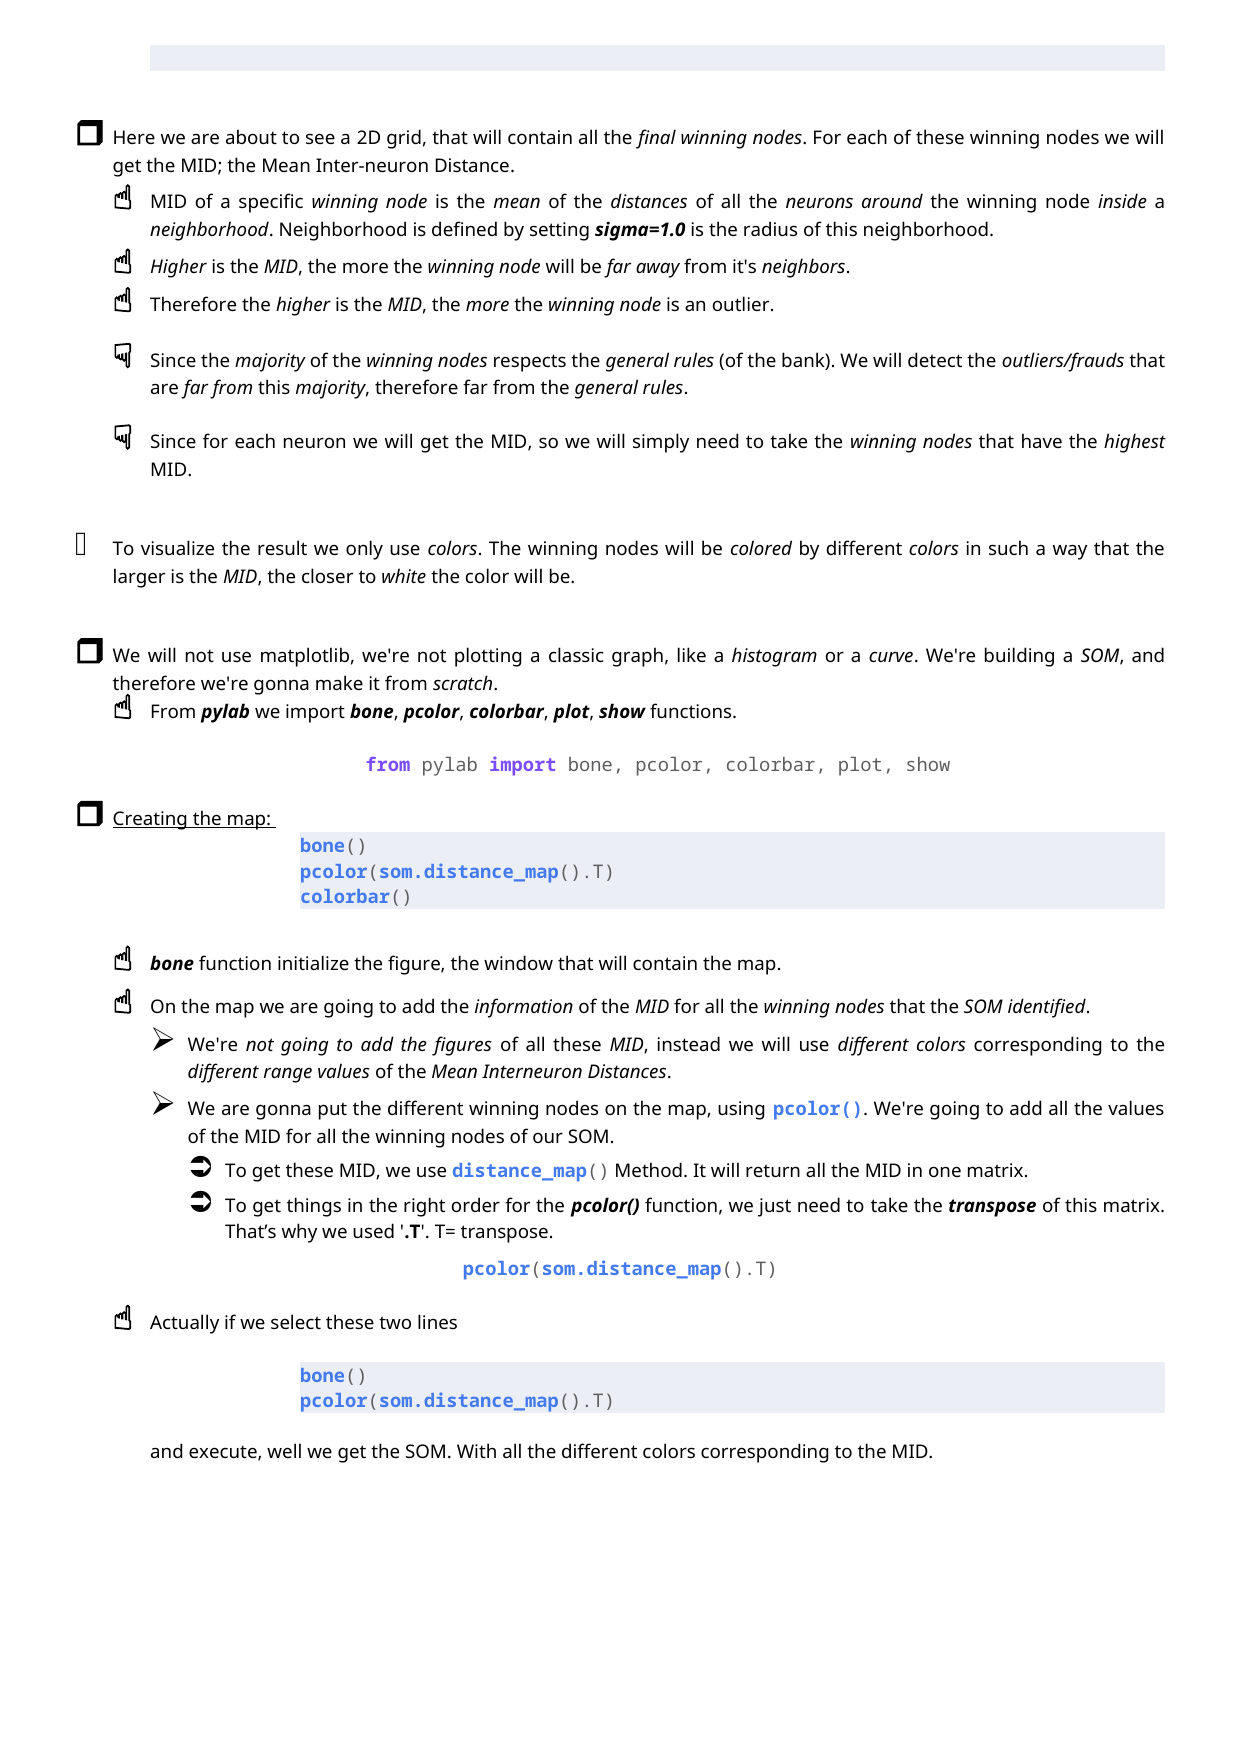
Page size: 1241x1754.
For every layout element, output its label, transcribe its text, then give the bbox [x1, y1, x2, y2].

text from pylab import bone, pcolor, colorbar, plot, show [150, 751, 1165, 777]
list Creating the map: [75, 802, 1165, 832]
text bone() [300, 1362, 1165, 1388]
list We're not going to add the figures of all these MID, instead we will use different colors corresponding to the different range values of the Mean Interneuron Distances. [150, 1028, 1165, 1084]
text bone() [300, 832, 1165, 858]
text colorbar() [300, 883, 1165, 909]
list Therefore the higher is the MID, the more the winning node is an outlier. [112, 288, 1165, 319]
text and execute, well we get the SOM. With all the different colors corresponding to the MID. [75, 1439, 1165, 1464]
list To visualize the result we only use colors. The winning nodes will be colored by different colors in such a way that the larger is the MID, the closer to white the color will be. [75, 533, 1165, 588]
list Since for each neuron we will get the MID, so we will simply need to take the winning nodes that have the highest MID. [112, 426, 1165, 482]
list To get these MID, we use distance_map() Method. It will return all the MID in one matrix. [187, 1157, 1165, 1183]
list MID of a specific winning node is the mean of the distances of all the neurons around the winning node inside a neighborhood. Neighborhood is defined by setting sigma=1.0 is the radius of this neighborhood. [112, 186, 1165, 242]
list Since the majority of the winning nodes respects the general rules (of the bank). We will detect the outliers/frauds that are far from this majority, therefore far from the general rules. [112, 344, 1165, 400]
list To get things in the right order for the pcolor() function, we just need to take the transpose of this matrix. That’s why we used '.T'. T= transpose. [187, 1192, 1165, 1244]
list Actually if we select these two lines [112, 1306, 1165, 1337]
list bone function initialize the figure, the window that will contain the map. [112, 947, 1165, 977]
text pcolor(som.distance_map().T) [300, 858, 1165, 883]
list Here we are about to see a 2D grid, that will contain all the final winning nodes. For each of these winning nodes we will get the MID; the Mean Inter-neuron Distance. [75, 122, 1165, 177]
text pcolor(som.distance_map().T) [300, 1388, 1165, 1413]
text pcolor(som.distance_map().T) [75, 1255, 1165, 1281]
list We will not use matplotlib, we're not plotting a classic graph, like a histogram or a curve. We're building a SOM, and therefore we're gonna make it from scratch. [75, 639, 1165, 695]
list From pylab we import bone, pcolor, colorbar, plot, show functions. [112, 695, 1165, 726]
list Higher is the MID, the more the winning node will be far away from it's neighbors. [112, 250, 1165, 280]
list We are gonna put the different winning nodes on the map, using pcolor(). We're going to add all the values of the MID for all the winning nodes of our SOM. [150, 1093, 1165, 1148]
list On the map we are going to add the information of the MID for all the winning nodes that the SOM identified. [112, 990, 1165, 1020]
